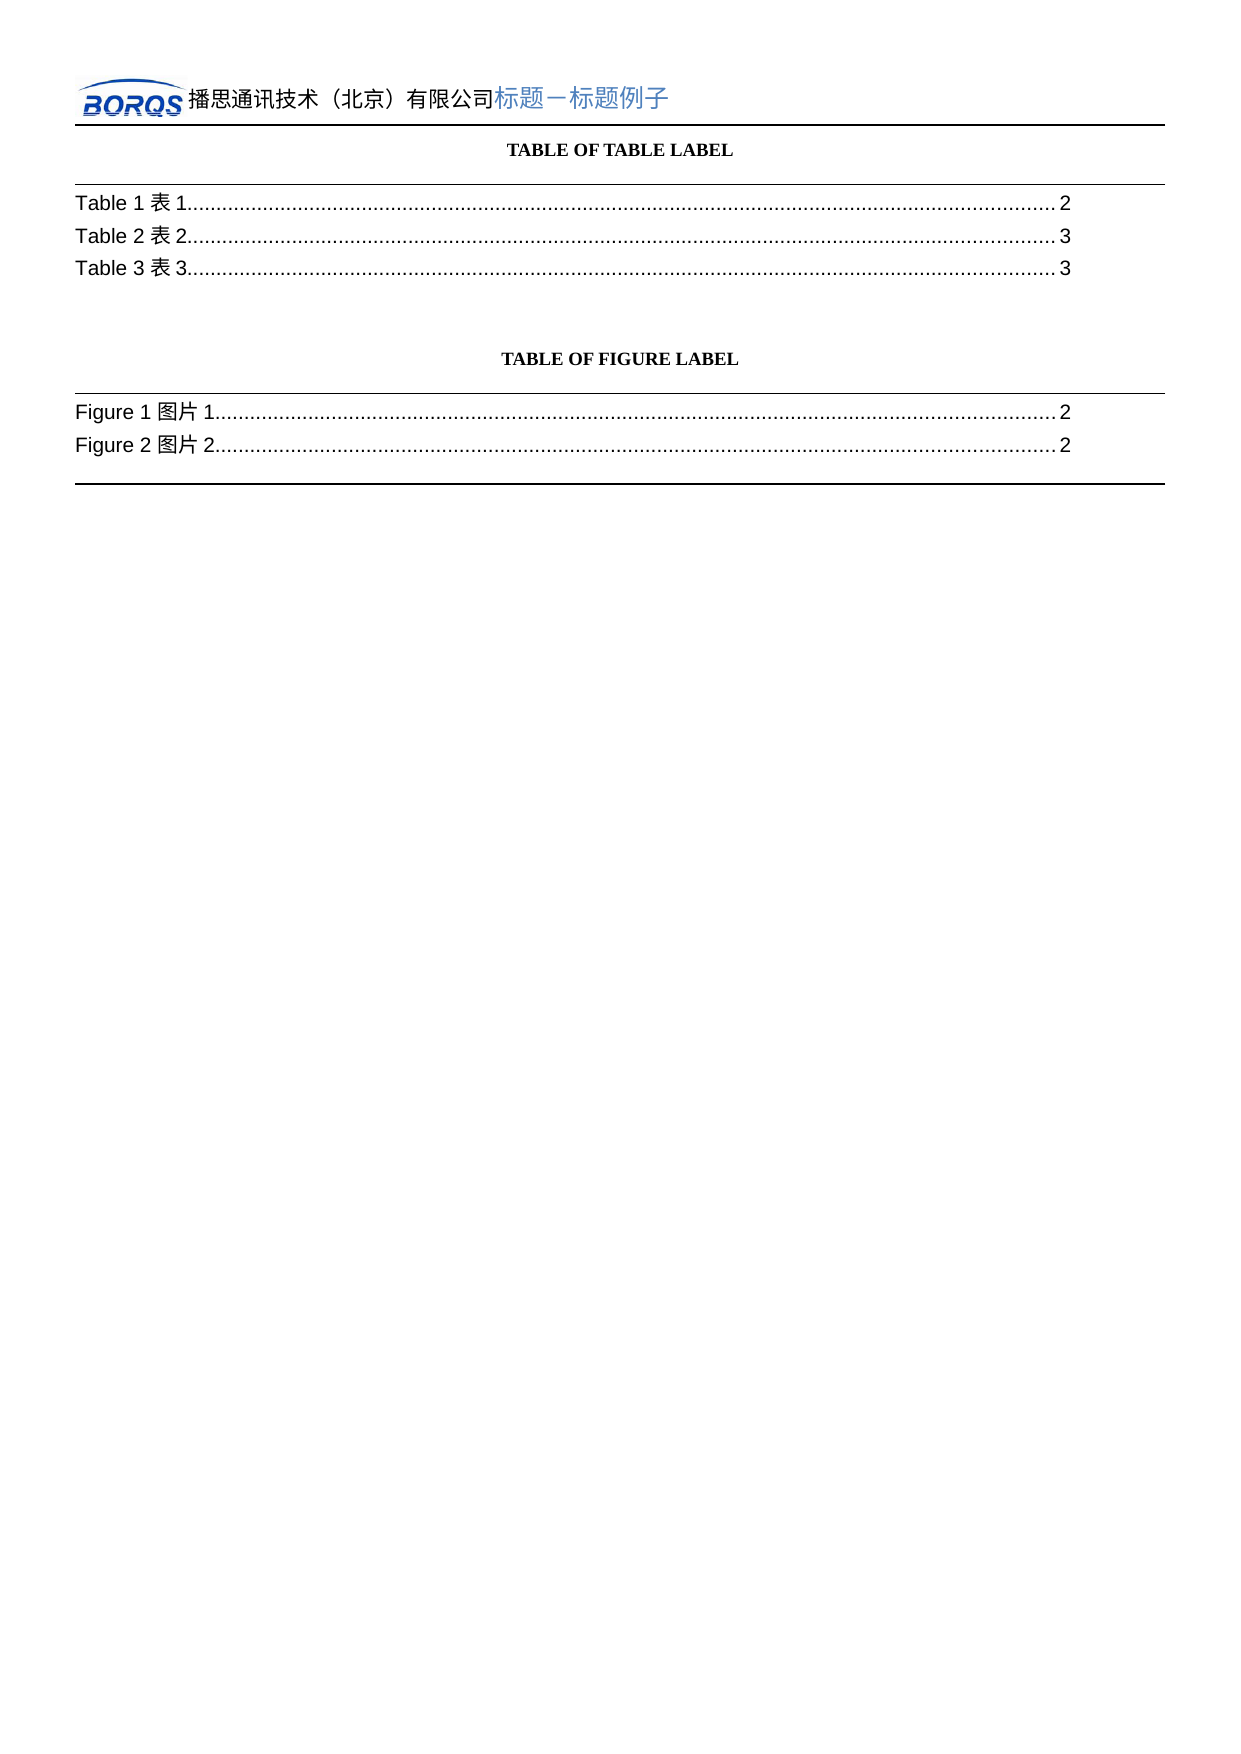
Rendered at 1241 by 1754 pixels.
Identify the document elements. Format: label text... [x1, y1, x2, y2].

text Table of Table label [75, 139, 1165, 160]
text Table of Figure label [75, 348, 1165, 369]
text Table 2 表2 3 [75, 218, 1165, 250]
text Figure 2 图片2 2 [75, 427, 1165, 459]
text Table 3 表3 3 [75, 250, 1165, 283]
text Table 1 表1 2 [75, 185, 1165, 218]
text Figure 1 图片1 2 [75, 394, 1165, 427]
